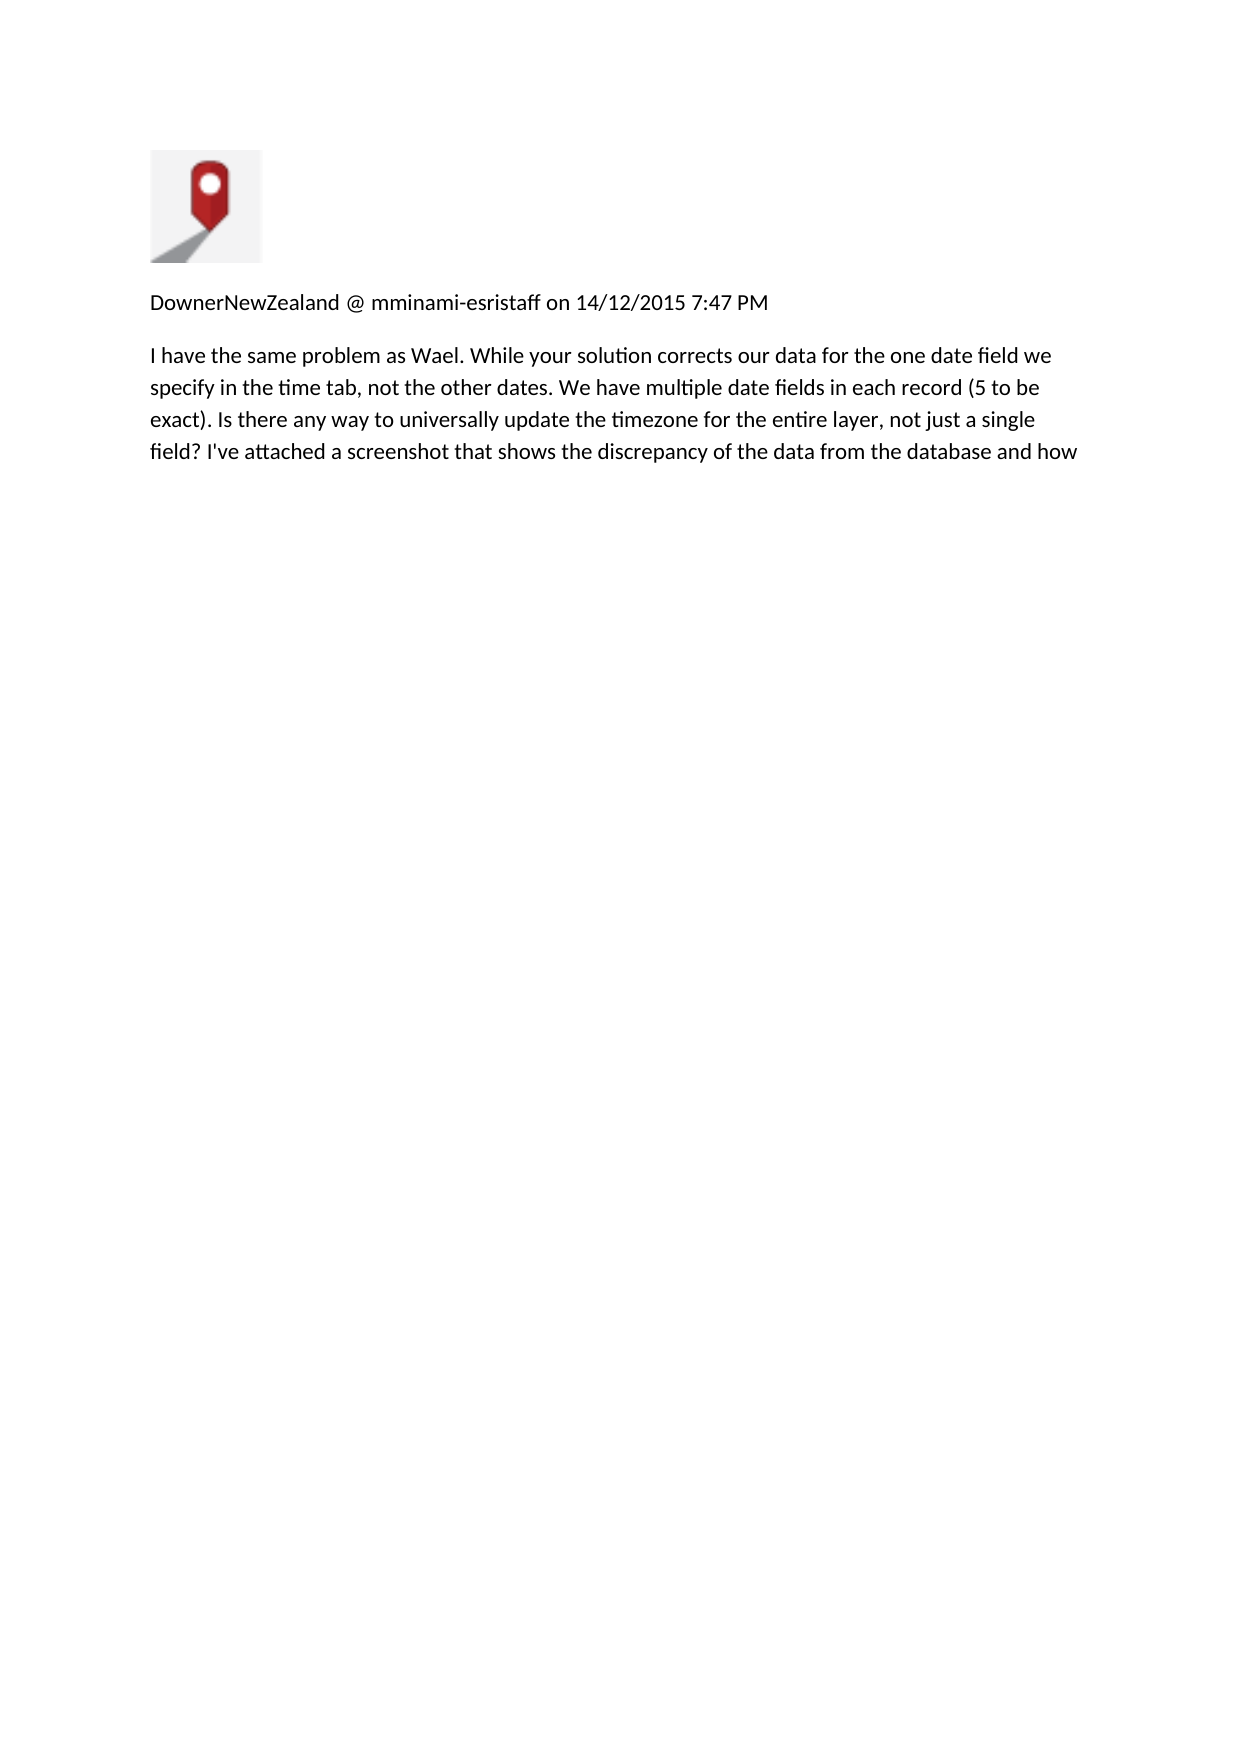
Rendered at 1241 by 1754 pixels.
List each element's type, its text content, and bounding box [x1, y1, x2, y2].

picture [150, 150, 263, 263]
text DownerNewZealand @ mminami-esristaff on 14/12/2015 7:47 PM [150, 288, 1090, 316]
text I have the same problem as Wael. While your solution corrects our data for the one date field we specify in the time tab, not the other dates. We have multiple date fields in each record (5 to be exact). Is there any way to universally update the timezone for the entire layer, not just a single field? I've attached a screenshot that shows the discrepancy of the data from the database and how is displays in our Portal. [150, 341, 1090, 465]
